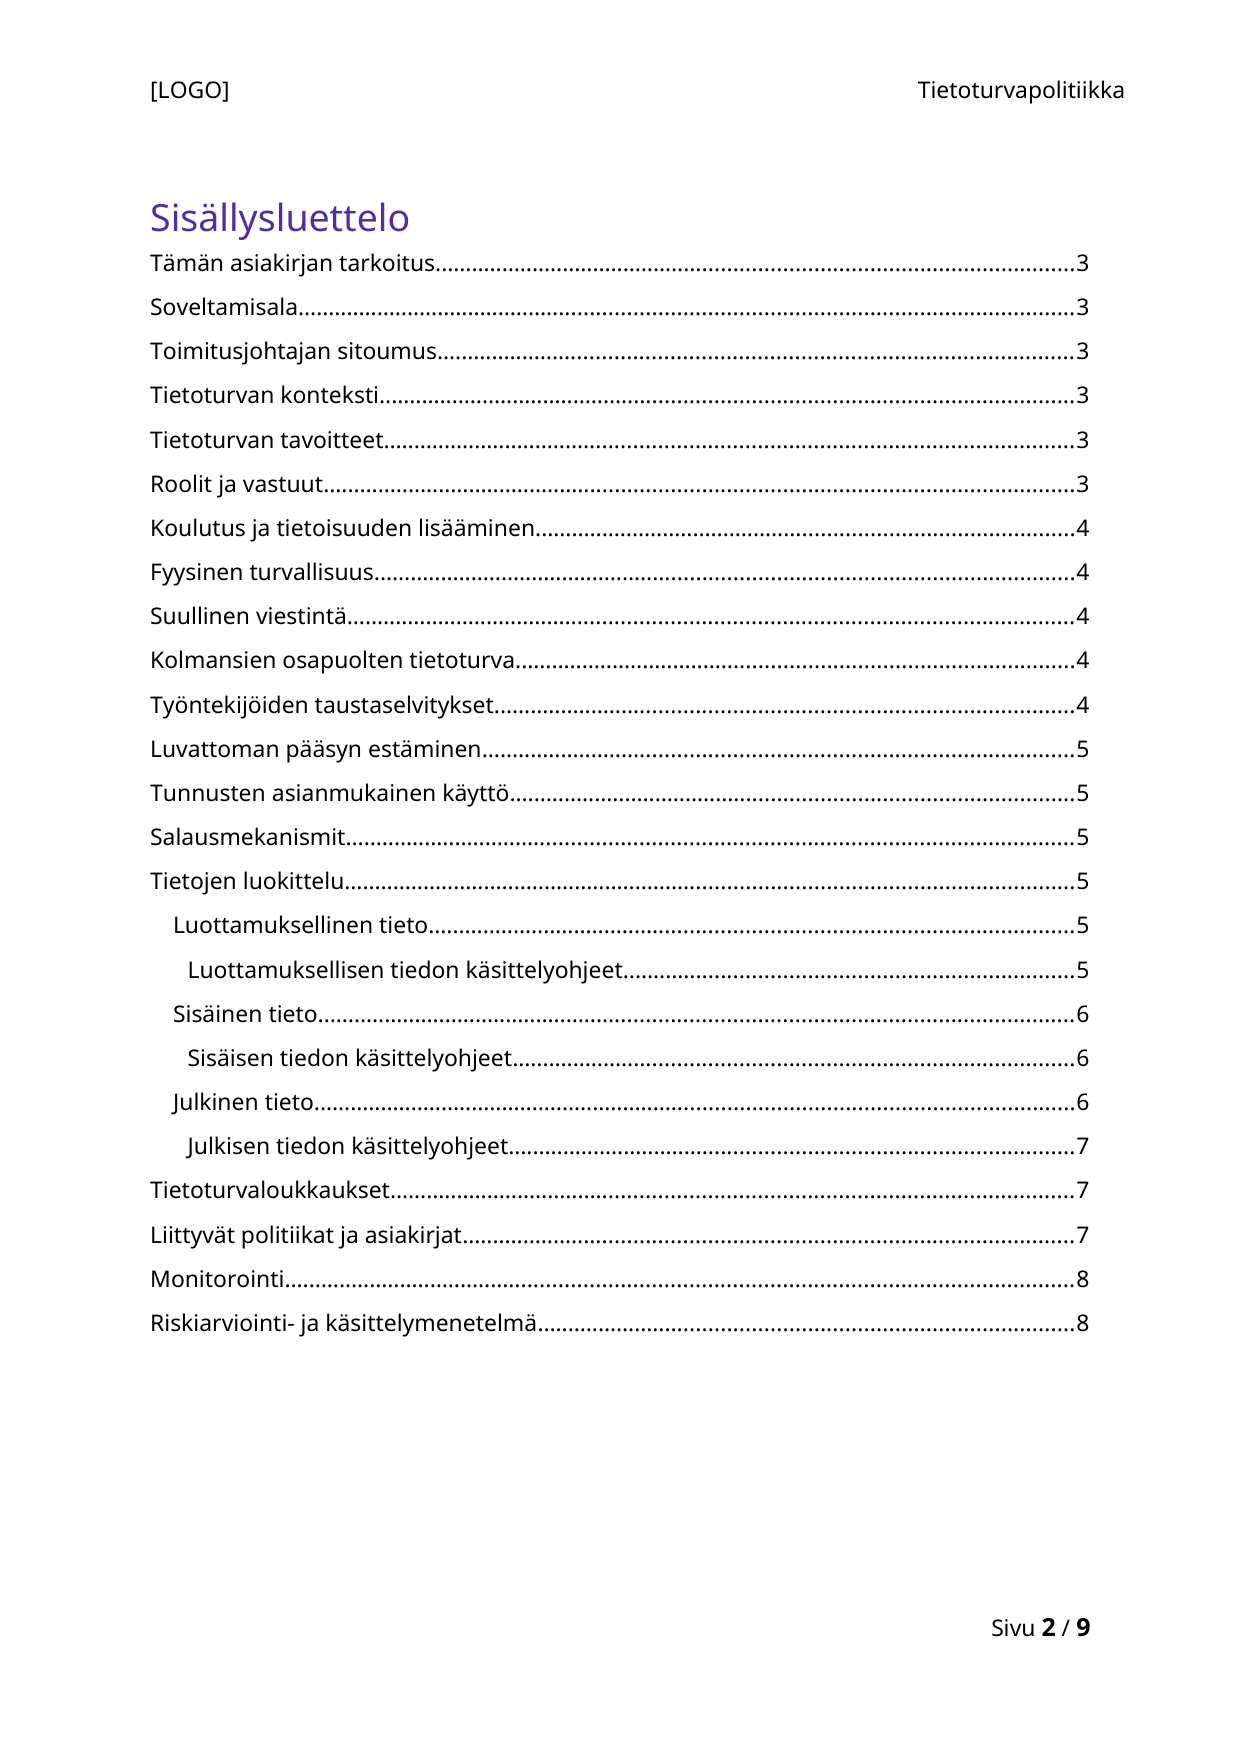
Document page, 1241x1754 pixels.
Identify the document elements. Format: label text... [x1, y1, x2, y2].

subtitle Sisällysluettelo [150, 192, 1090, 243]
